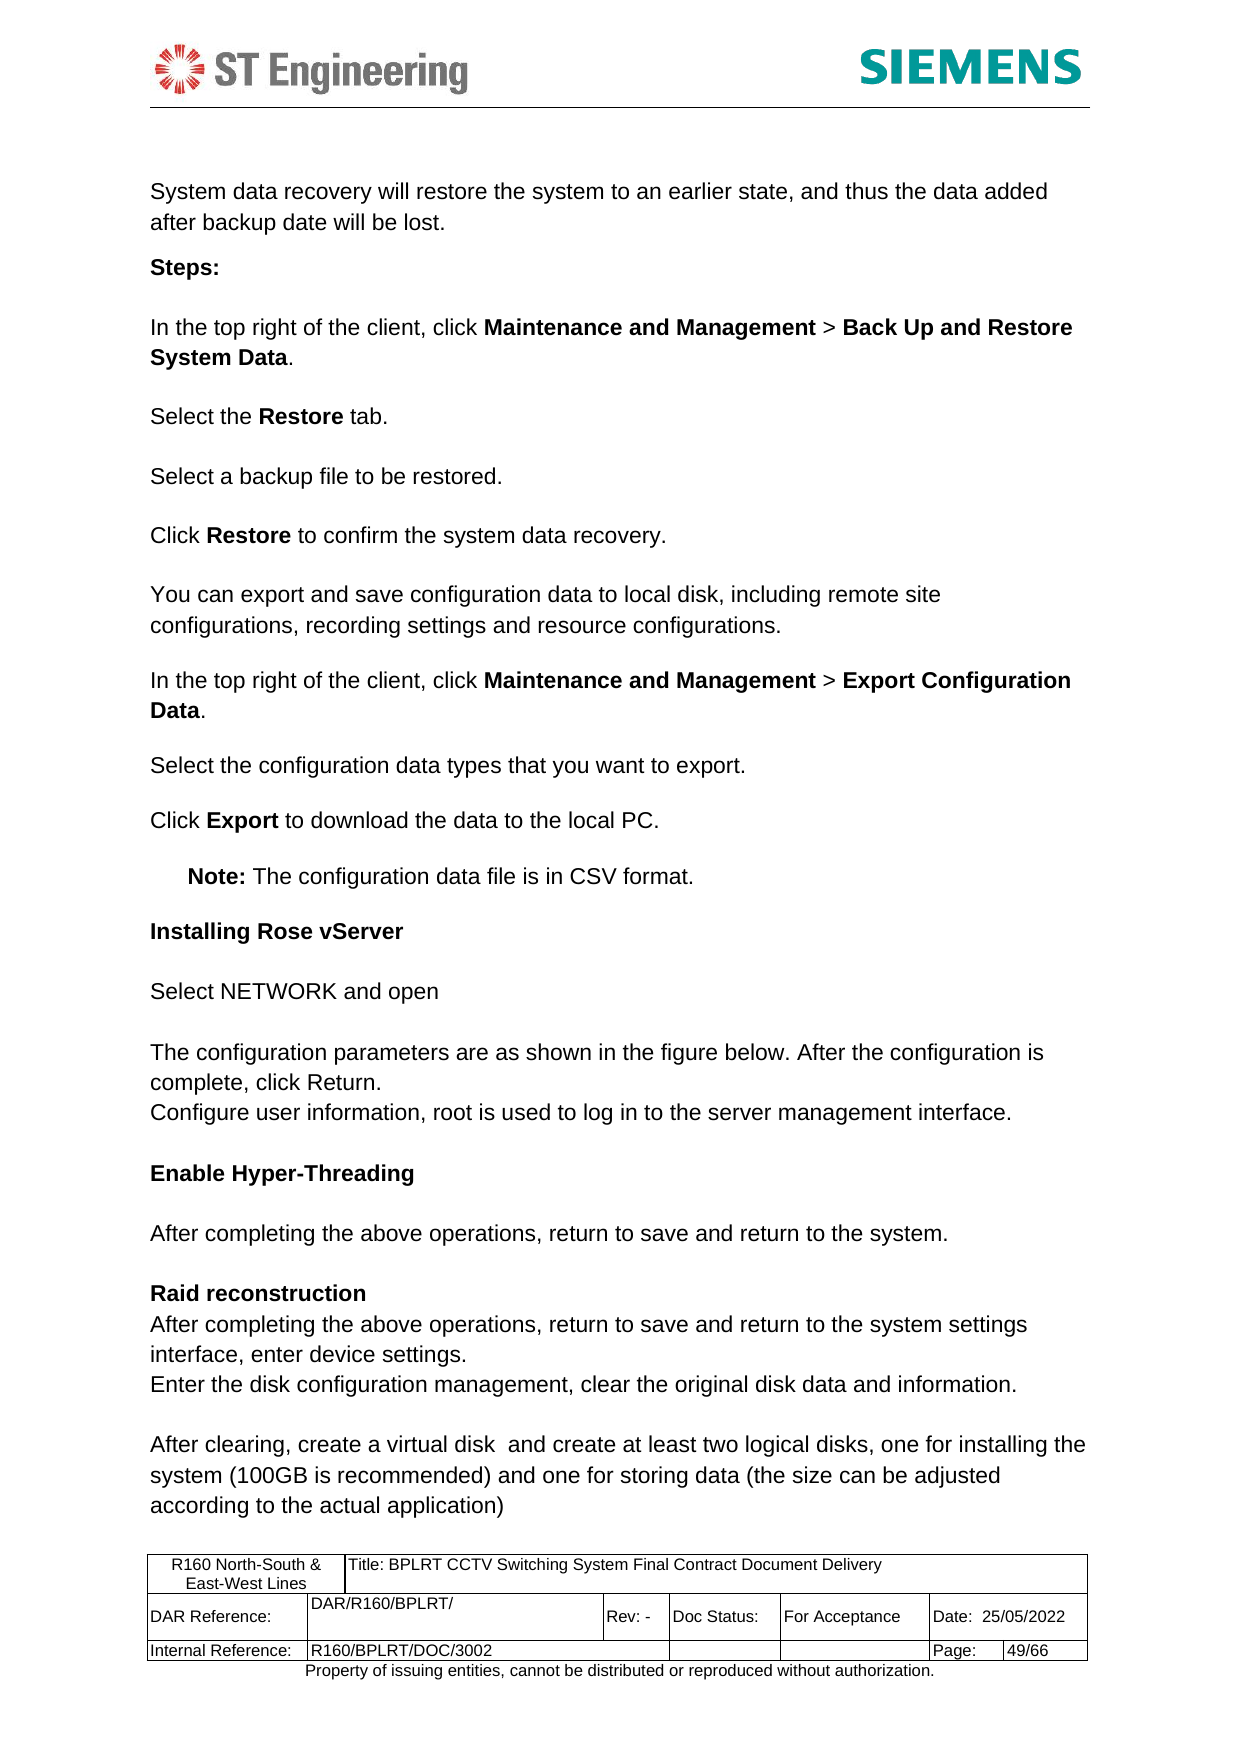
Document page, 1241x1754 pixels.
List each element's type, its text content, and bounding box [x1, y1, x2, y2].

text In the top right of the client, click Maintenance and Management > Export Configuration Data. [150, 667, 1090, 723]
text System data recovery will restore the system to an earlier state, and thus the data added after backup date will be lost. [150, 178, 1090, 235]
text Select the Restore tab. [150, 403, 1090, 430]
text Select a backup file to be restored. [150, 463, 1090, 489]
text Click Export to download the data to the local PC. [150, 807, 1090, 834]
text You can export and save configuration data to local disk, including remote site configurations, recording settings and resource configurations. [150, 581, 1090, 638]
text Steps: [150, 254, 1090, 281]
picture [853, 27, 1089, 106]
text After completing the above operations, return to save and return to the system. Raid reconstruction After completing the above operations, return to save and return to the system settings interface, enter device settings. Enter the disk configuration management, clear the original disk data and information. [150, 1190, 1090, 1397]
subtitle Installing Rose vServer [150, 918, 1090, 944]
text Click Restore to confirm the system data recovery. [150, 522, 1090, 548]
text Enable Hyper-Threading [150, 1129, 1090, 1186]
text Select the configuration data types that you want to export. [150, 752, 1090, 779]
text In the top right of the client, click Maintenance and Management > Back Up and Restore System Data. [150, 314, 1090, 370]
picture [150, 29, 473, 105]
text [150, 1401, 1090, 1548]
text Select NETWORK and open The configuration parameters are as shown in the figure below. After the configuration is complete, click Return. Configure user information, root is used to log in to the server management interface. [150, 948, 1090, 1126]
text Note: The configuration data file is in CSV format. [187, 863, 1090, 889]
